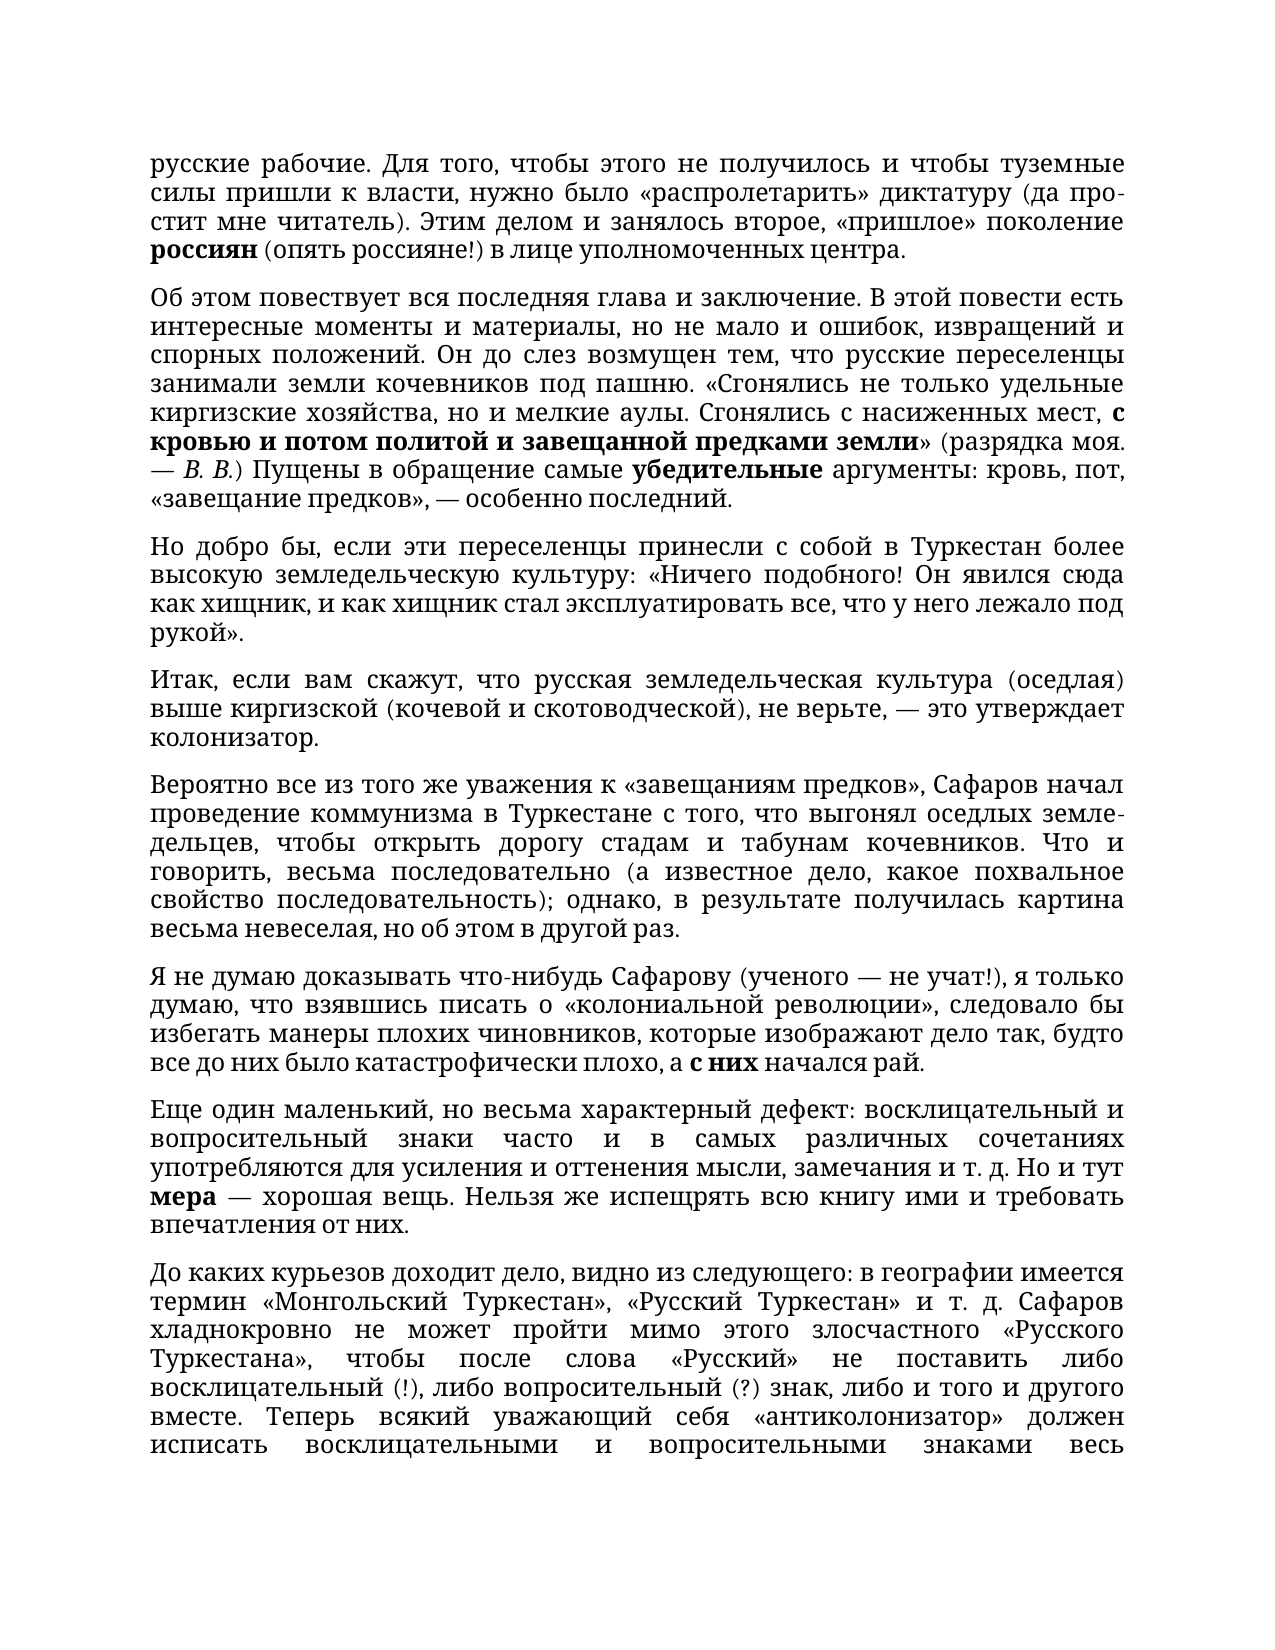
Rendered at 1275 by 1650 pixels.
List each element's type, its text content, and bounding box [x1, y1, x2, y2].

text Но добро бы, если эти переселенцы принесли с собой в Туркестан более высокую земледельческую культуру: «Ничего подобного! Он явился сюда как хищник, и как хищник стал эксплуатировать все, что у него лежало под рукой». [150, 532, 1125, 647]
text Вероятно все из того же уважения к «завещаниям предков», Сафаров начал проведение коммунизма в Туркестане с того, что выгонял оседлых земледельцев, чтобы открыть дорогу стадам и табунам кочевников. Что и говорить, весьма последовательно (а известное дело, какое похвальное свойство последовательность); однако, в результате получилась картина весьма невеселая, но об этом в другой раз. [150, 771, 1125, 944]
text Я не думаю доказывать что-нибудь Сафарову (ученого — не учат!), я только думаю, что взявшись писать о «колониальной революции», следовало бы избегать манеры плохих чиновников, которые изображают дело так, будто все до них было катастрофически плохо, а с них начался рай. [150, 962, 1125, 1077]
text Еще один маленький, но весьма характерный дефект: восклицательный и вопросительный знаки часто и в самых различных сочетаниях употребляются для усиления и оттенения мысли, замечания и т. д. Но и тут мера — хорошая вещь. Нельзя же испещрять всю книгу ими и требовать впечатления от них. [150, 1096, 1125, 1240]
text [150, 150, 1125, 265]
text Об этом повествует вся последняя глава и заключение. В этой повести есть интересные моменты и материалы, но не мало и ошибок, извращений и спорных положений. Он до слез возмущен тем, что русские переселенцы занимали земли кочевников под пашню. «Сгонялись не только удельные киргизские хозяйства, но и мелкие аулы. Сгонялись с насиженных мест, с кровью и потом политой и завещанной предками земли» (разрядка моя. — В. В.) Пущены в обращение самые убедительные аргументы: кровь, пот, «завещание предков», — особенно последний. [150, 284, 1125, 514]
text Итак, если вам скажут, что русская земледельческая культура (оседлая) выше киргизской (кочевой и скотоводческой), не верьте, — это утверждает колонизатор. [150, 666, 1125, 752]
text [150, 1259, 1125, 1460]
